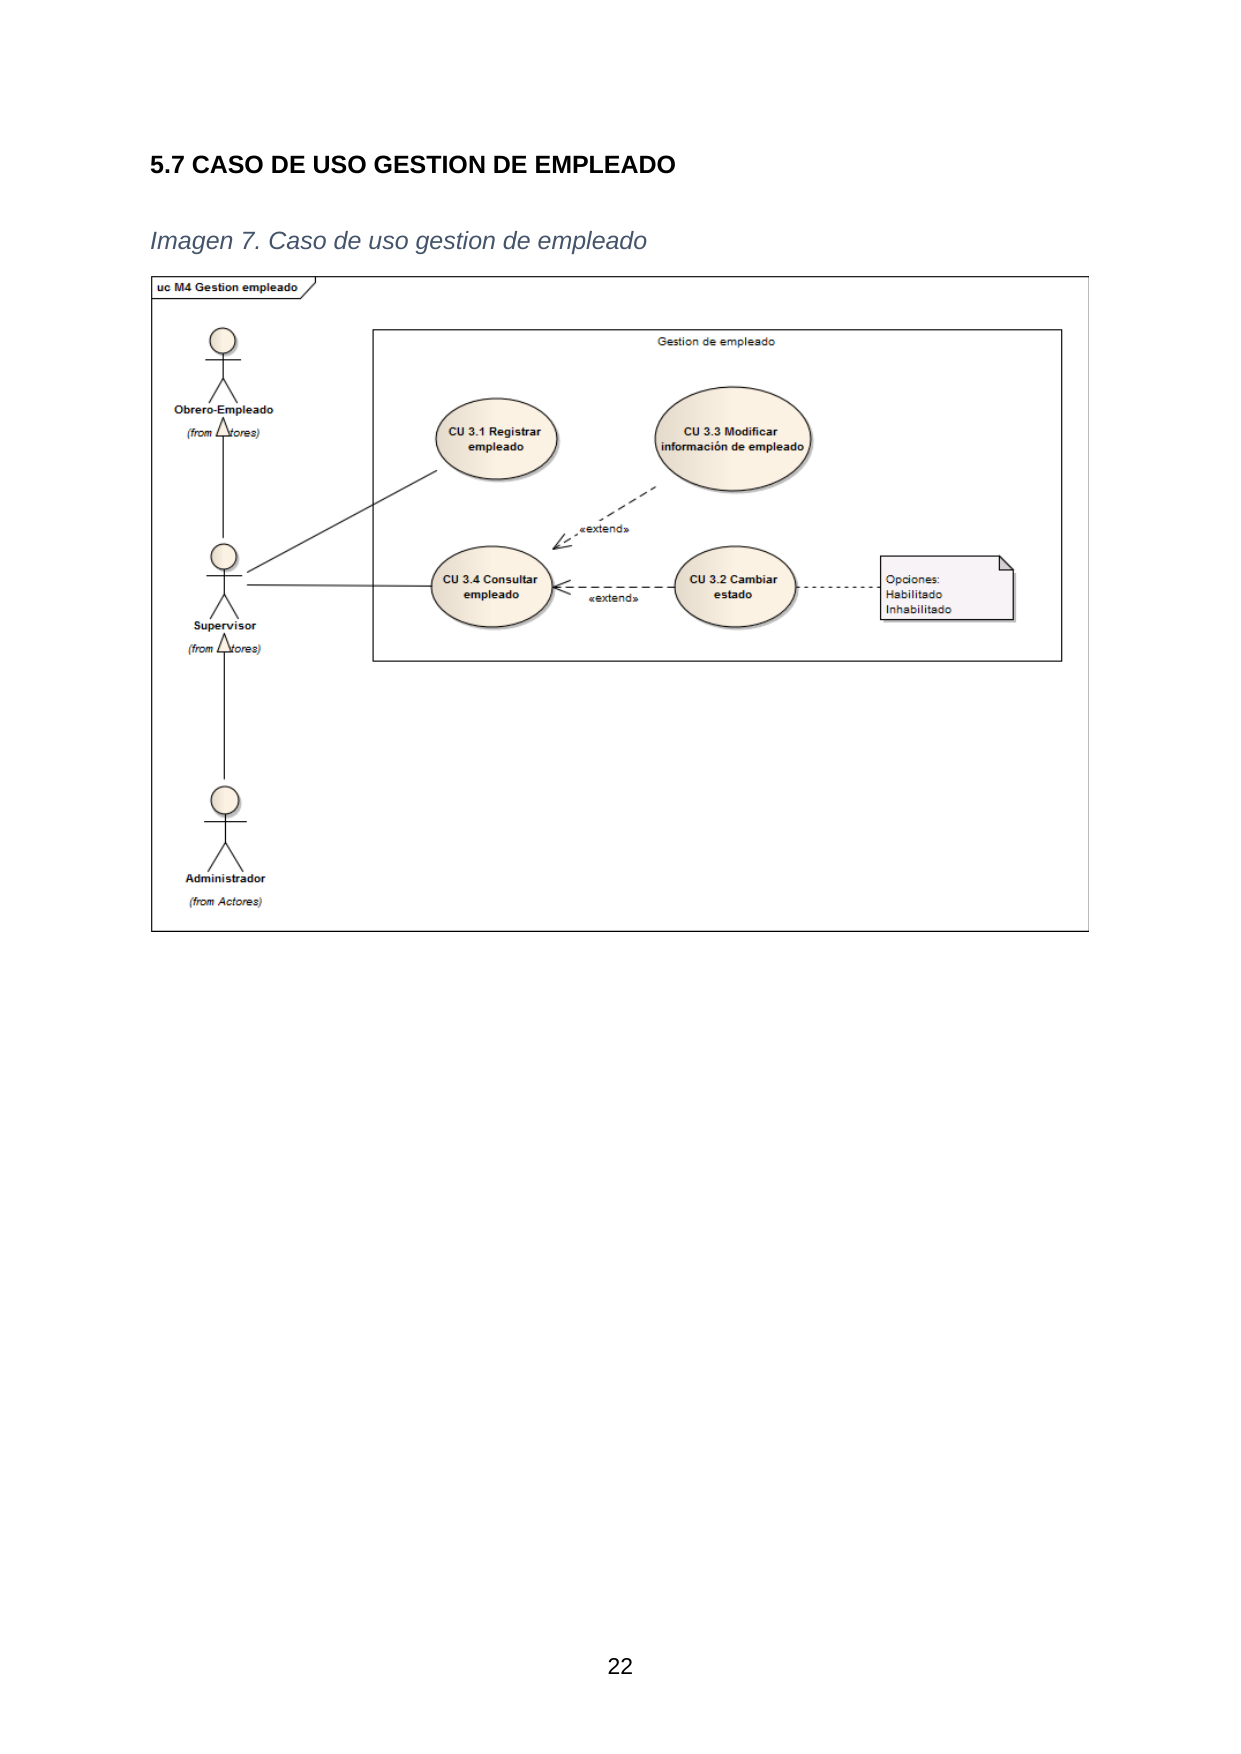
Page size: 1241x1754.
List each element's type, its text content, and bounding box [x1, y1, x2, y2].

text Imagen 7. Caso de uso gestion de empleado [150, 226, 1090, 254]
subtitle 5.7 CASO DE USO GESTION DE EMPLEADO [150, 150, 1090, 179]
picture [150, 275, 1089, 932]
